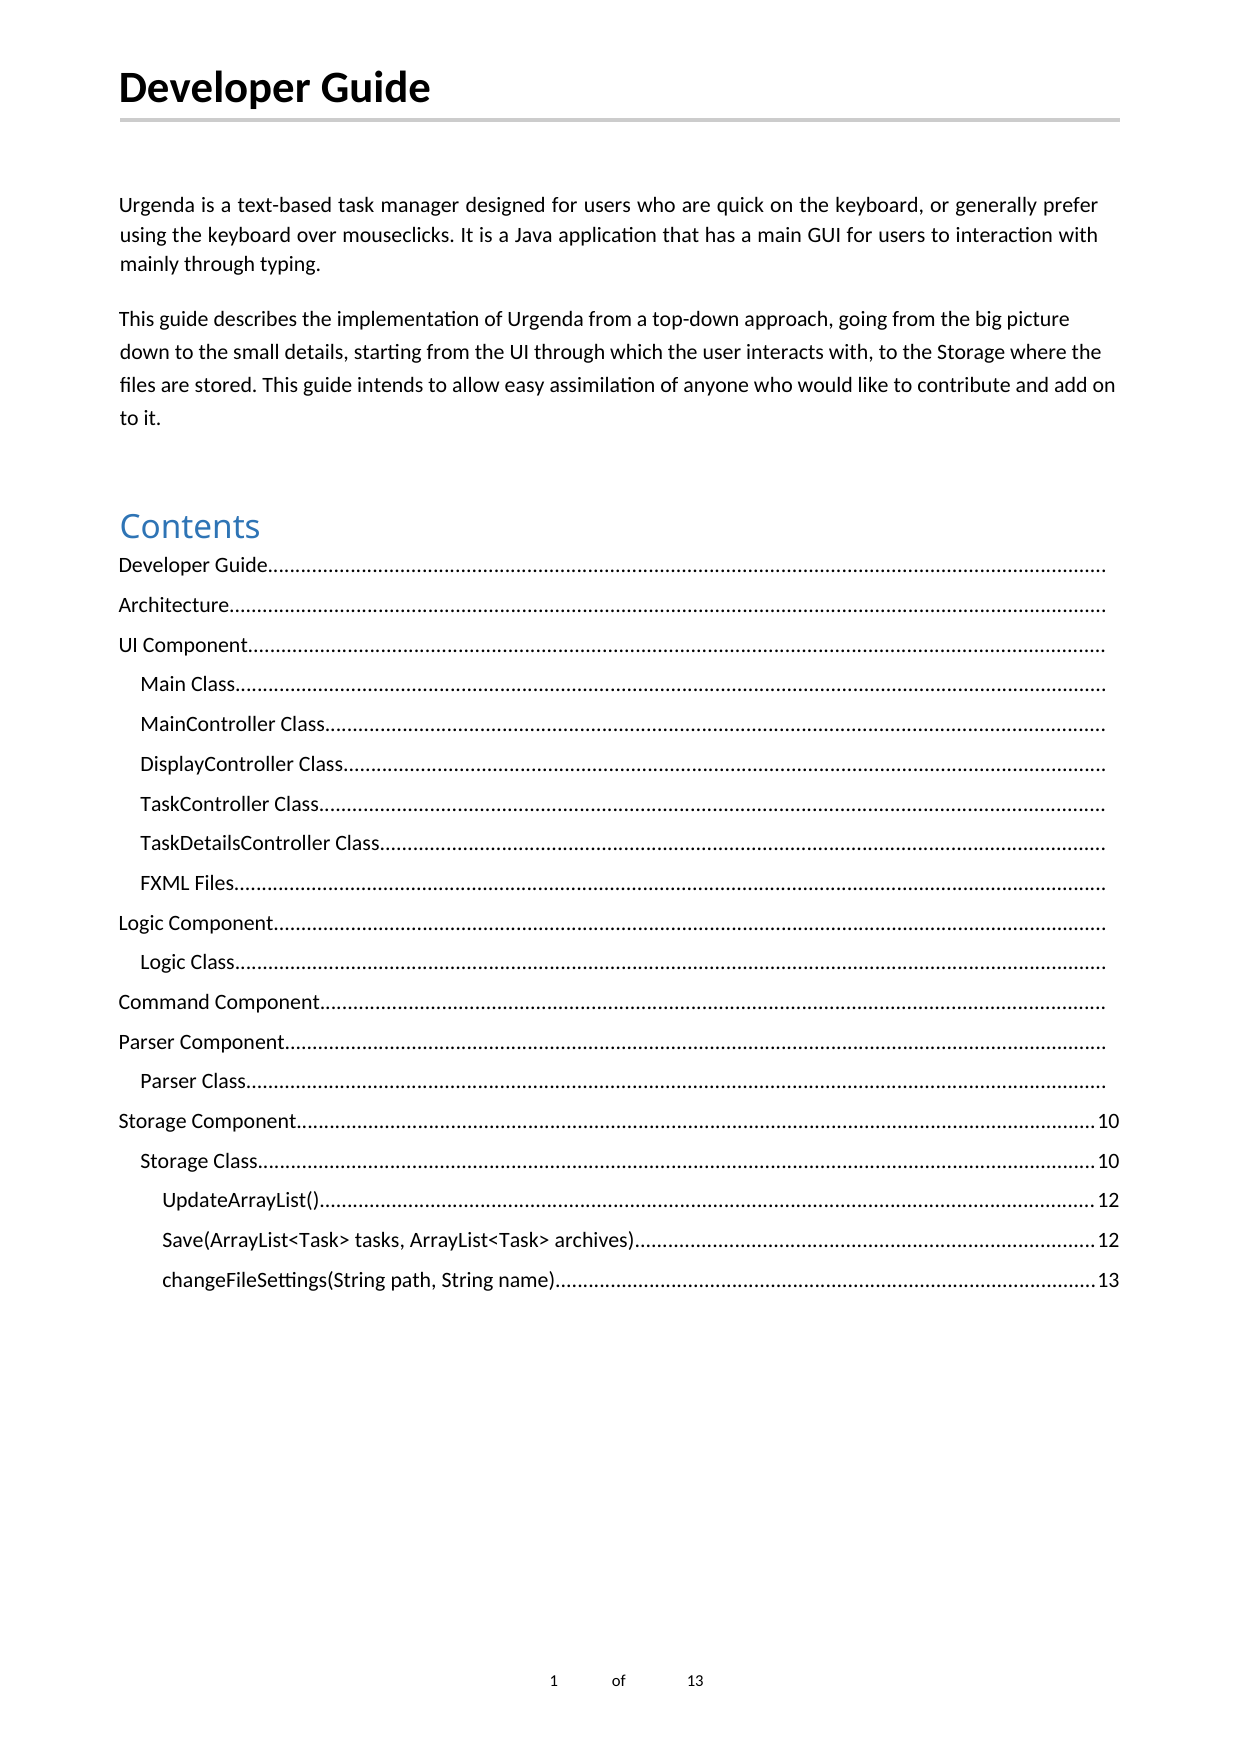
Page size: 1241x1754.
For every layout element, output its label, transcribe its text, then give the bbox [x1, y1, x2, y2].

subtitle Developer Guide [118, 59, 1100, 114]
text Urgenda is a text-based task manager designed for users who are quick on the keyboard, or generally prefer using the keyboard over mouseclicks. It is a Java application that has a main GUI for users to interaction with mainly through typing. [118, 192, 1100, 277]
text This guide describes the implementation of Urgenda from a top-down approach, going from the big picture down to the small details, starting from the UI through which the user interacts with, to the Storage where the files are stored. This guide intends to allow easy assimilation of anyone who would like to contribute and add on to it. [118, 305, 1119, 431]
